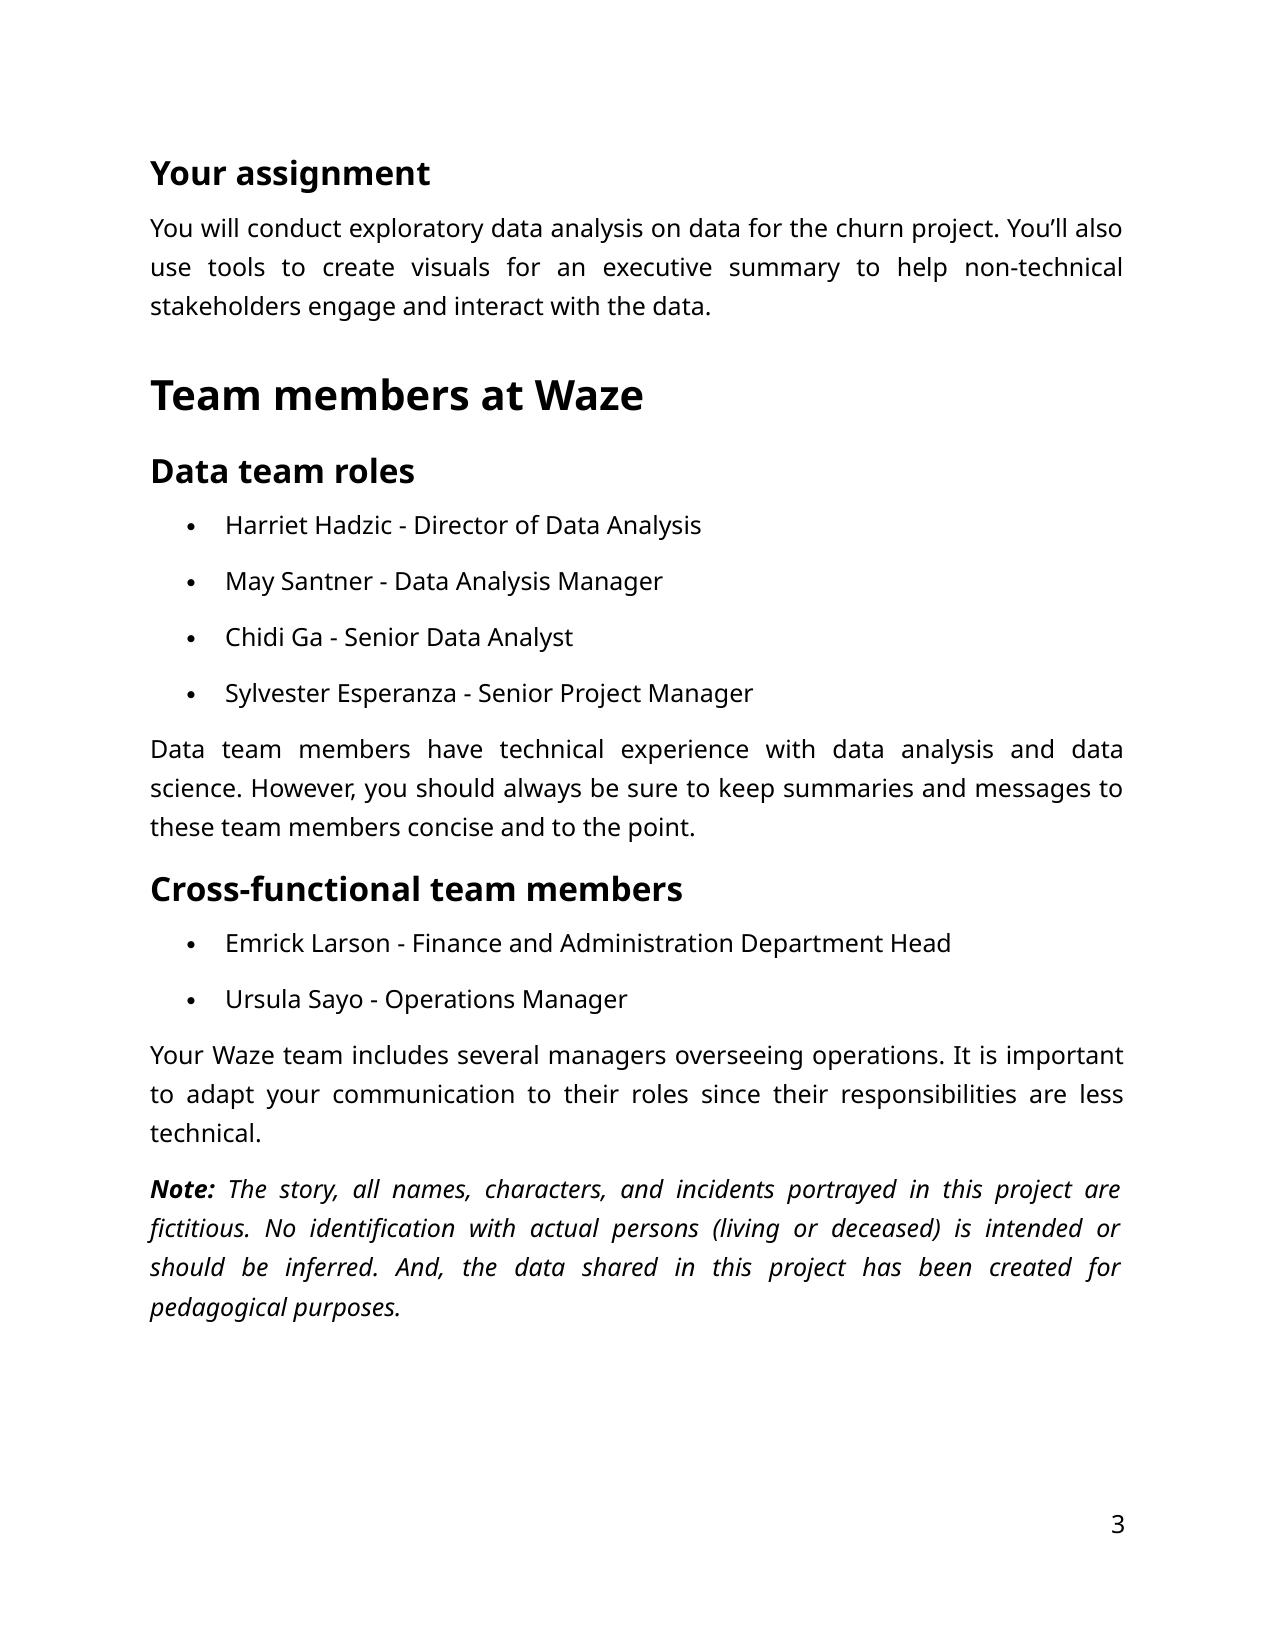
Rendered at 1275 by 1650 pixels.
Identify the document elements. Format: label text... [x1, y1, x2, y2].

text You will conduct exploratory data analysis on data for the churn project. You’ll also use tools to create visuals for an executive summary to help non-technical stakeholders engage and interact with the data. [150, 211, 1125, 323]
subtitle Cross-functional team members [150, 865, 1125, 911]
list Harriet Hadzic - Director of Data Analysis [187, 508, 1125, 542]
list May Santner - Data Analysis Manager [187, 564, 1125, 598]
text Note: The story, all names, characters, and incidents portrayed in this project are fictitious. No identification with actual persons (living or deceased) is intended or should be inferred. And, the data shared in this project has been created for pedagogical purposes. [150, 1172, 1125, 1323]
subtitle Team members at Waze [150, 366, 1125, 422]
text Data team members have technical experience with data analysis and data science. However, you should always be sure to keep summaries and messages to these team members concise and to the point. [150, 731, 1125, 844]
text Your Waze team includes several managers overseeing operations. It is important to adapt your communication to their roles since their responsibilities are less technical. [150, 1038, 1125, 1150]
subtitle Data team roles [150, 447, 1125, 493]
list Sylvester Esperanza - Senior Project Manager [187, 675, 1125, 709]
list Chidi Ga - Senior Data Analyst [187, 619, 1125, 654]
subtitle Your assignment [150, 150, 1125, 195]
list Ursula Sayo - Operations Manager [187, 982, 1125, 1016]
list Emrick Larson - Finance and Administration Department Head [187, 926, 1125, 960]
